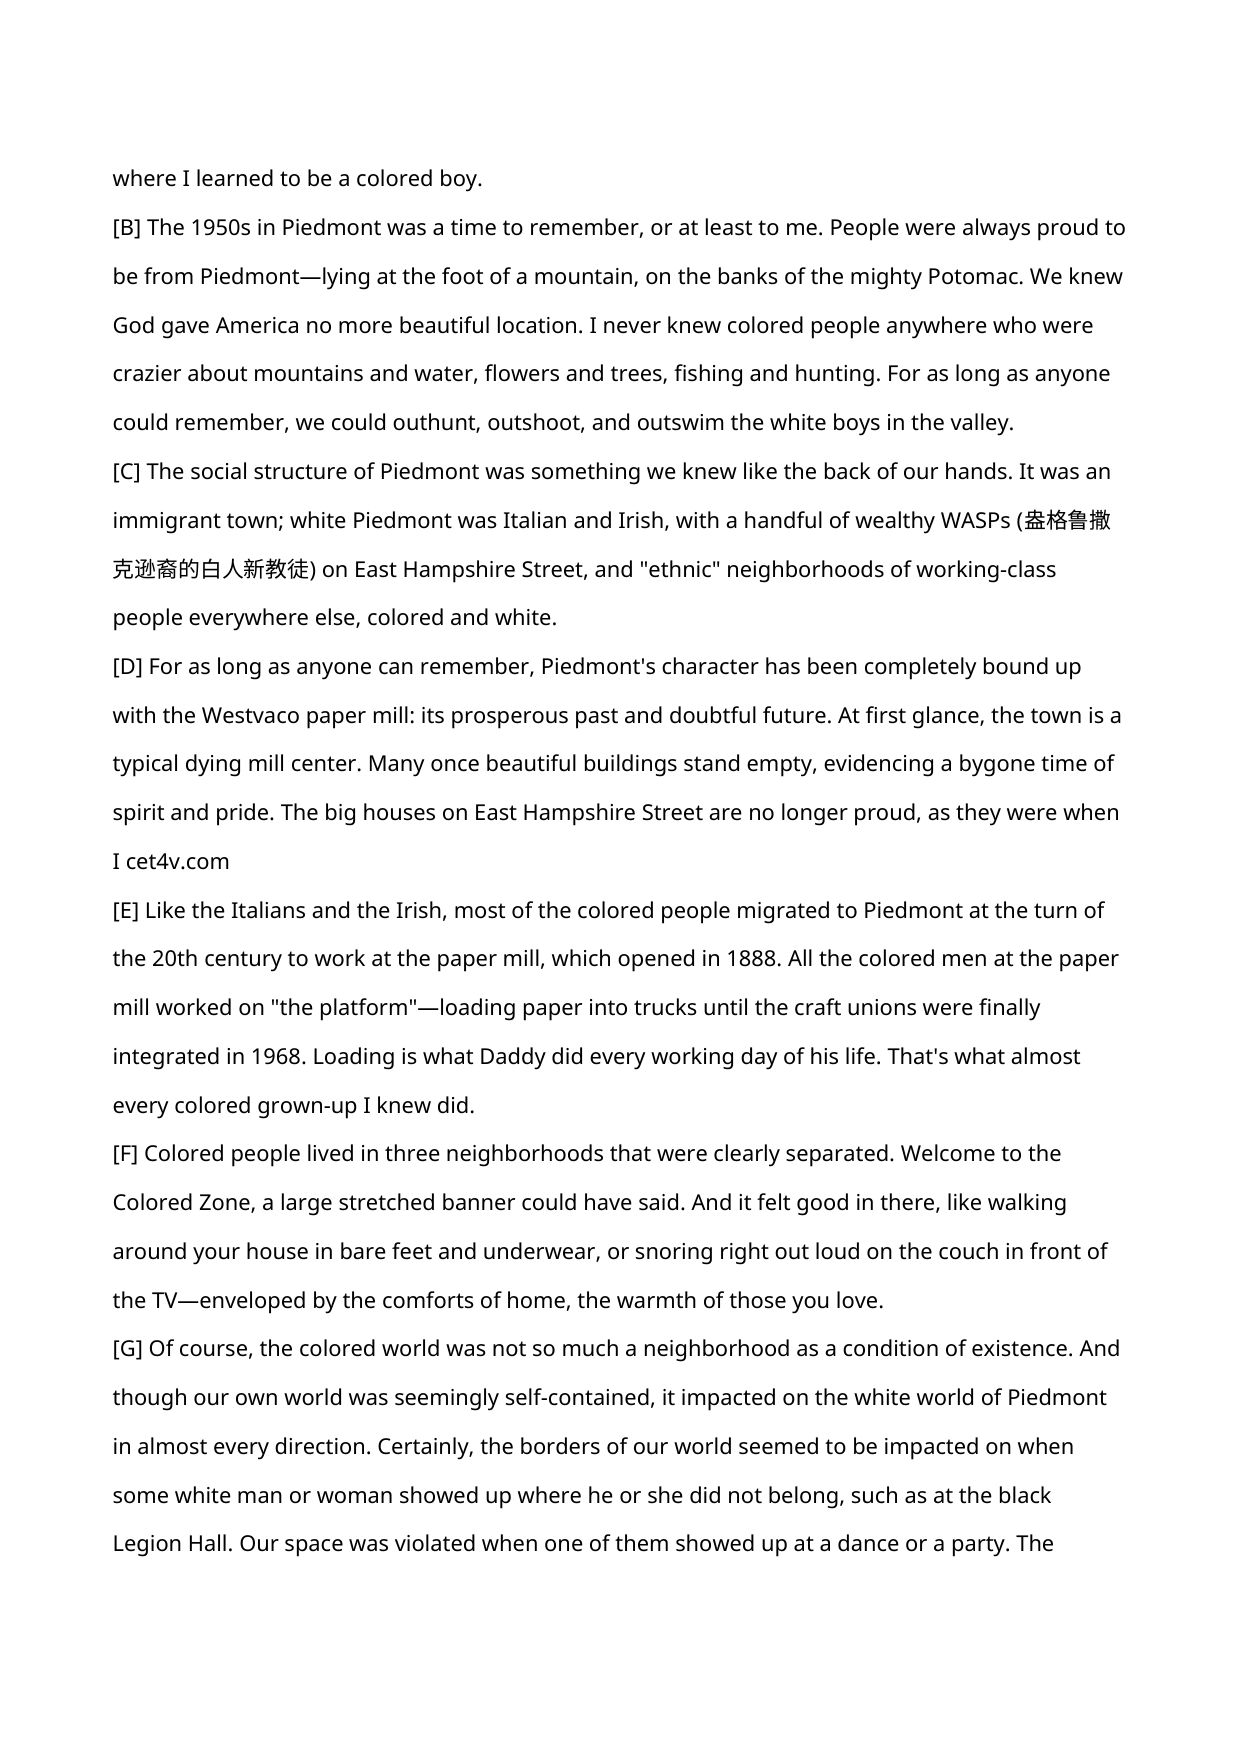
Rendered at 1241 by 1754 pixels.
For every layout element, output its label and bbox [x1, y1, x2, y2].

text [112, 162, 1128, 1559]
